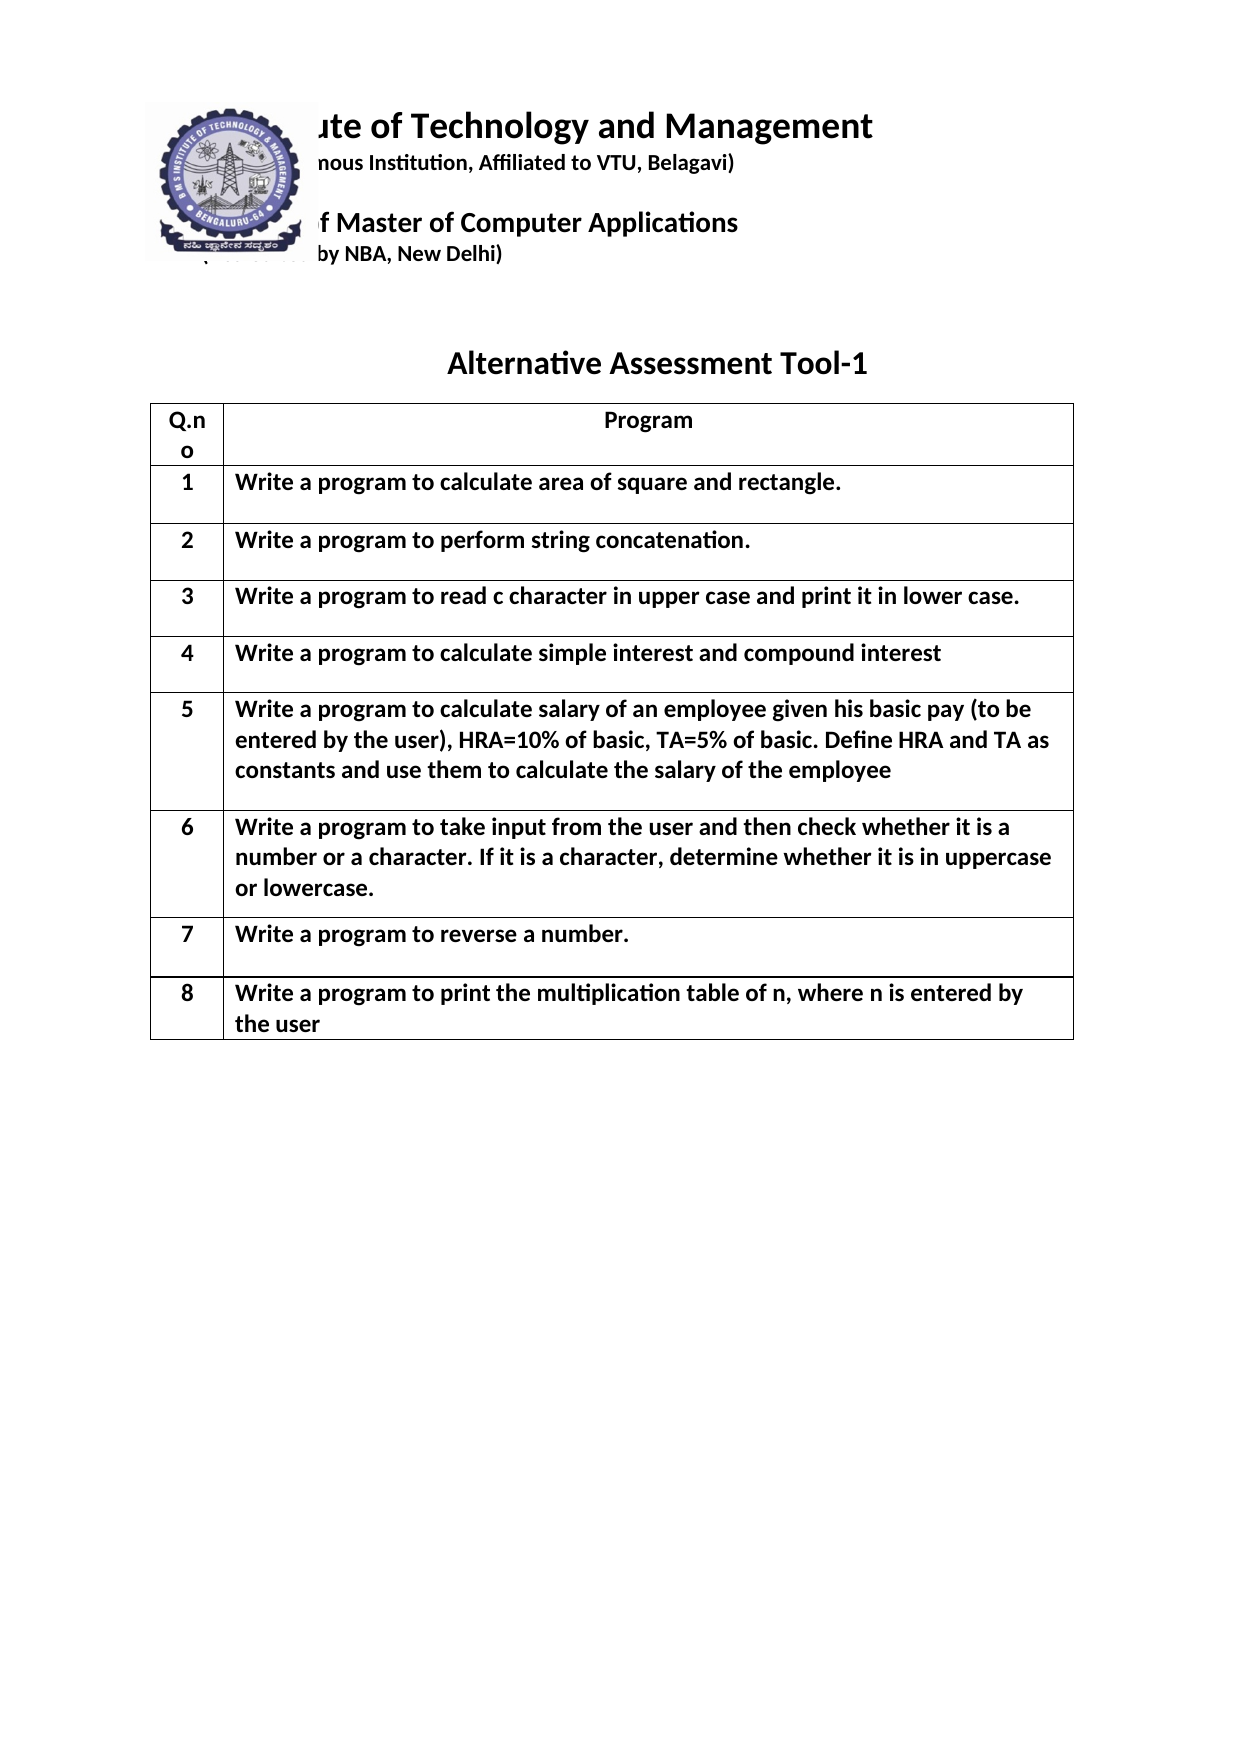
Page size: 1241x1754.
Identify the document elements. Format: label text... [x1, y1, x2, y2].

table_cell Write a program to print the multiplication table of n, where n is entered by the user [224, 978, 1073, 1038]
table_cell Write a program to perform string concatenation. [224, 524, 1073, 579]
table_cell Write a program to read c character in upper case and print it in lower case. [224, 581, 1073, 636]
table_cell 6 [151, 811, 223, 917]
table_header Program [224, 404, 1073, 465]
picture [143, 102, 319, 259]
table_cell Write a program to take input from the user and then check whether it is a number or a character. If it is a character, determine whether it is in uppercase or lowercase. [224, 811, 1073, 917]
table_cell 4 [151, 637, 223, 692]
table_cell Write a program to calculate simple interest and compound interest [224, 637, 1073, 692]
table_cell Write a program to calculate area of square and rectangle. [224, 466, 1073, 523]
table_cell 3 [151, 581, 223, 636]
text Alternative Assessment Tool-1 [150, 342, 1090, 383]
table_cell Write a program to calculate salary of an employee given his basic pay (to be entered by the user), HRA=10% of basic, TA=5% of basic. Define HRA and TA as constants and use them to calculate the salary of the employee [224, 693, 1073, 810]
table_header Q.no [151, 404, 223, 465]
table_cell Write a program to reverse a number. [224, 918, 1073, 976]
table_cell 7 [151, 918, 223, 976]
table_cell 1 [151, 466, 223, 523]
table_cell 8 [151, 978, 223, 1038]
table_cell 5 [151, 693, 223, 810]
table_cell 2 [151, 524, 223, 579]
